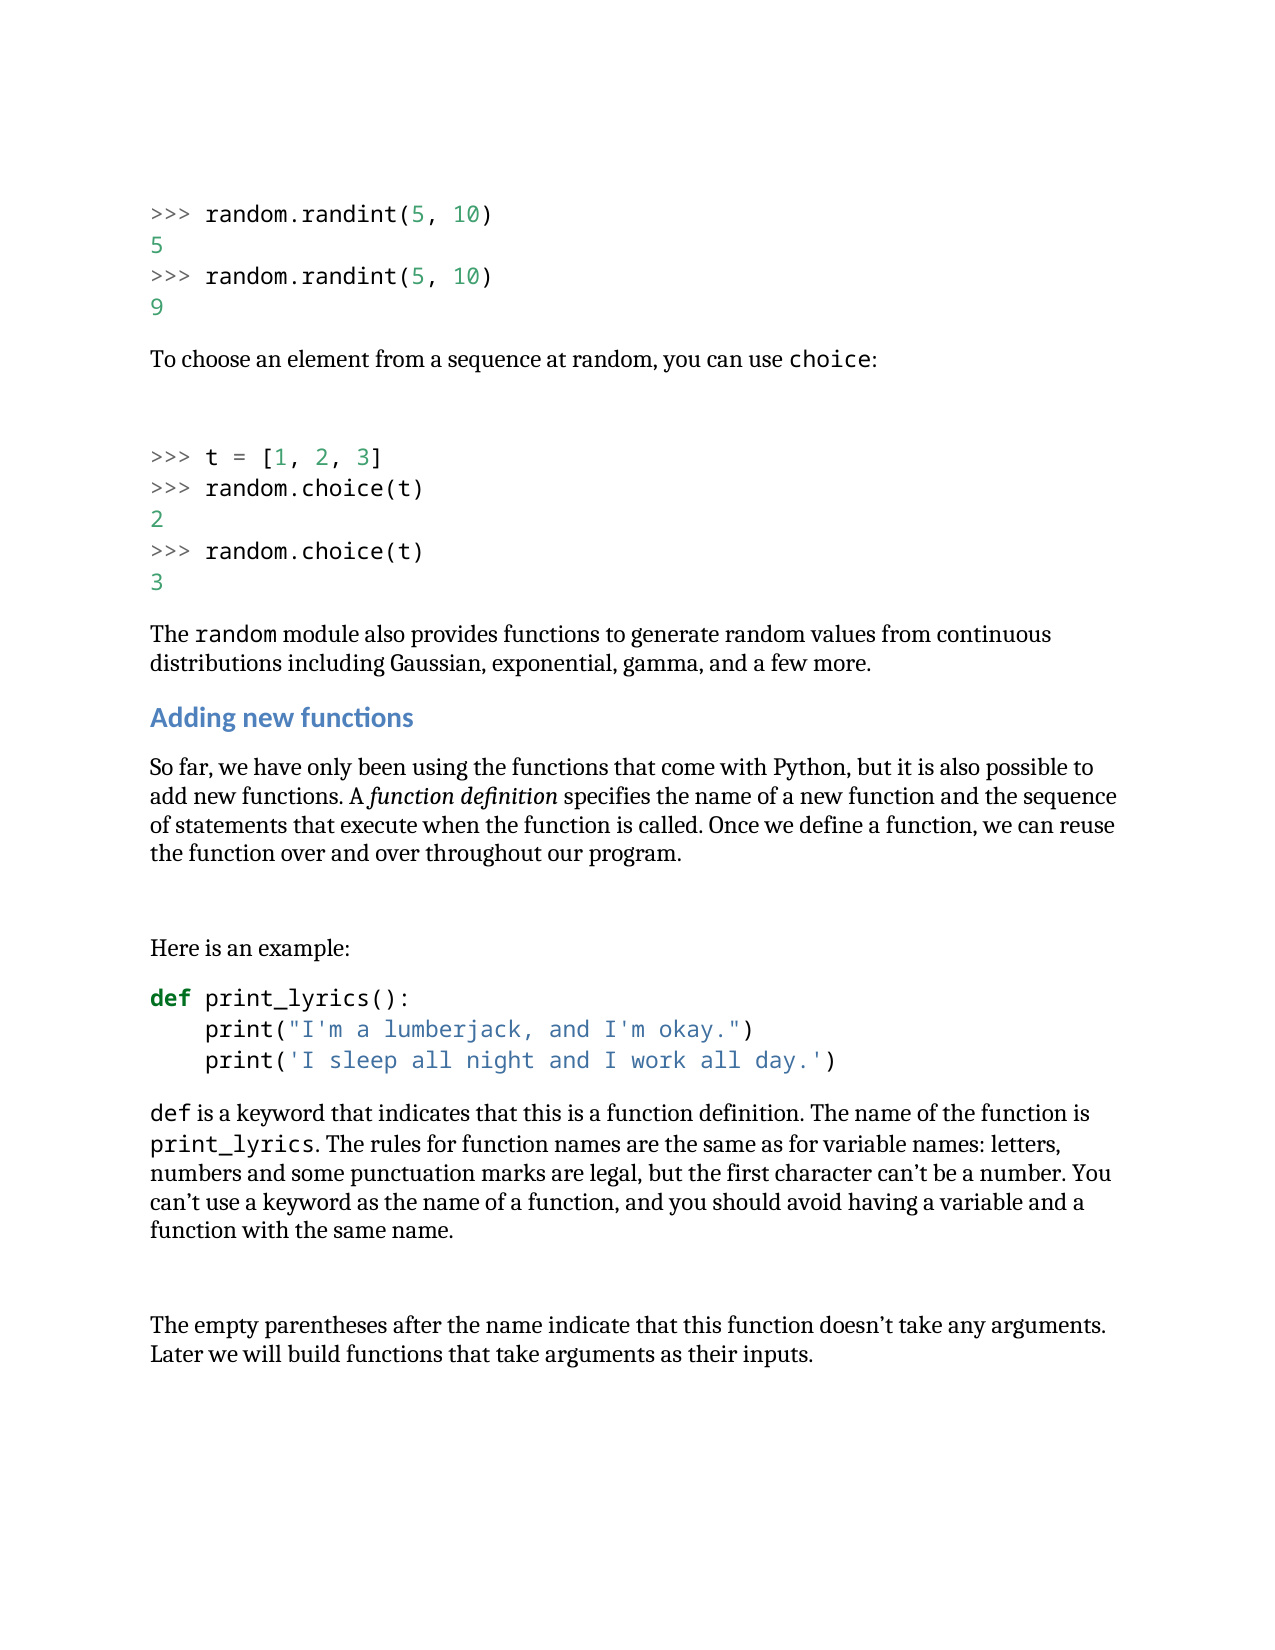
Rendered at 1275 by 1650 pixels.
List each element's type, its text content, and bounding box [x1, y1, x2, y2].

text To choose an element from a sequence at random, you can use choice: [150, 343, 1125, 374]
text def print_lyrics(): print("I'm a lumberjack, and I'm okay.") print('I sleep all night and I work all day.') [150, 982, 1125, 1076]
text Here is an example: [150, 934, 1125, 963]
text The empty parentheses after the name indicate that this function doesn’t take any arguments. Later we will build functions that take arguments as their inputs. [150, 1311, 1125, 1369]
text >>> random.randint(5, 10) 5 >>> random.randint(5, 10) 9 [150, 197, 1125, 322]
text def is a keyword that indicates that this is a function definition. The name of the function is print_lyrics. The rules for function names are the same as for variable names: letters, numbers and some punctuation marks are legal, but the first character can’t be a number. You can’t use a keyword as the name of a function, and you should avoid having a variable and a function with the same name. [150, 1096, 1125, 1245]
text The random module also provides functions to generate random values from continuous distributions including Gaussian, exponential, gamma, and a few more. [150, 618, 1125, 678]
text So far, we have only been using the functions that come with Python, but it is also possible to add new functions. A function definition specifies the name of a new function and the sequence of statements that execute when the function is called. Once we define a function, we can reuse the function over and over throughout our program. [150, 753, 1125, 868]
subtitle Adding new functions [150, 699, 1125, 734]
text >>> t = [1, 2, 3] >>> random.choice(t) 2 >>> random.choice(t) 3 [150, 441, 1125, 597]
